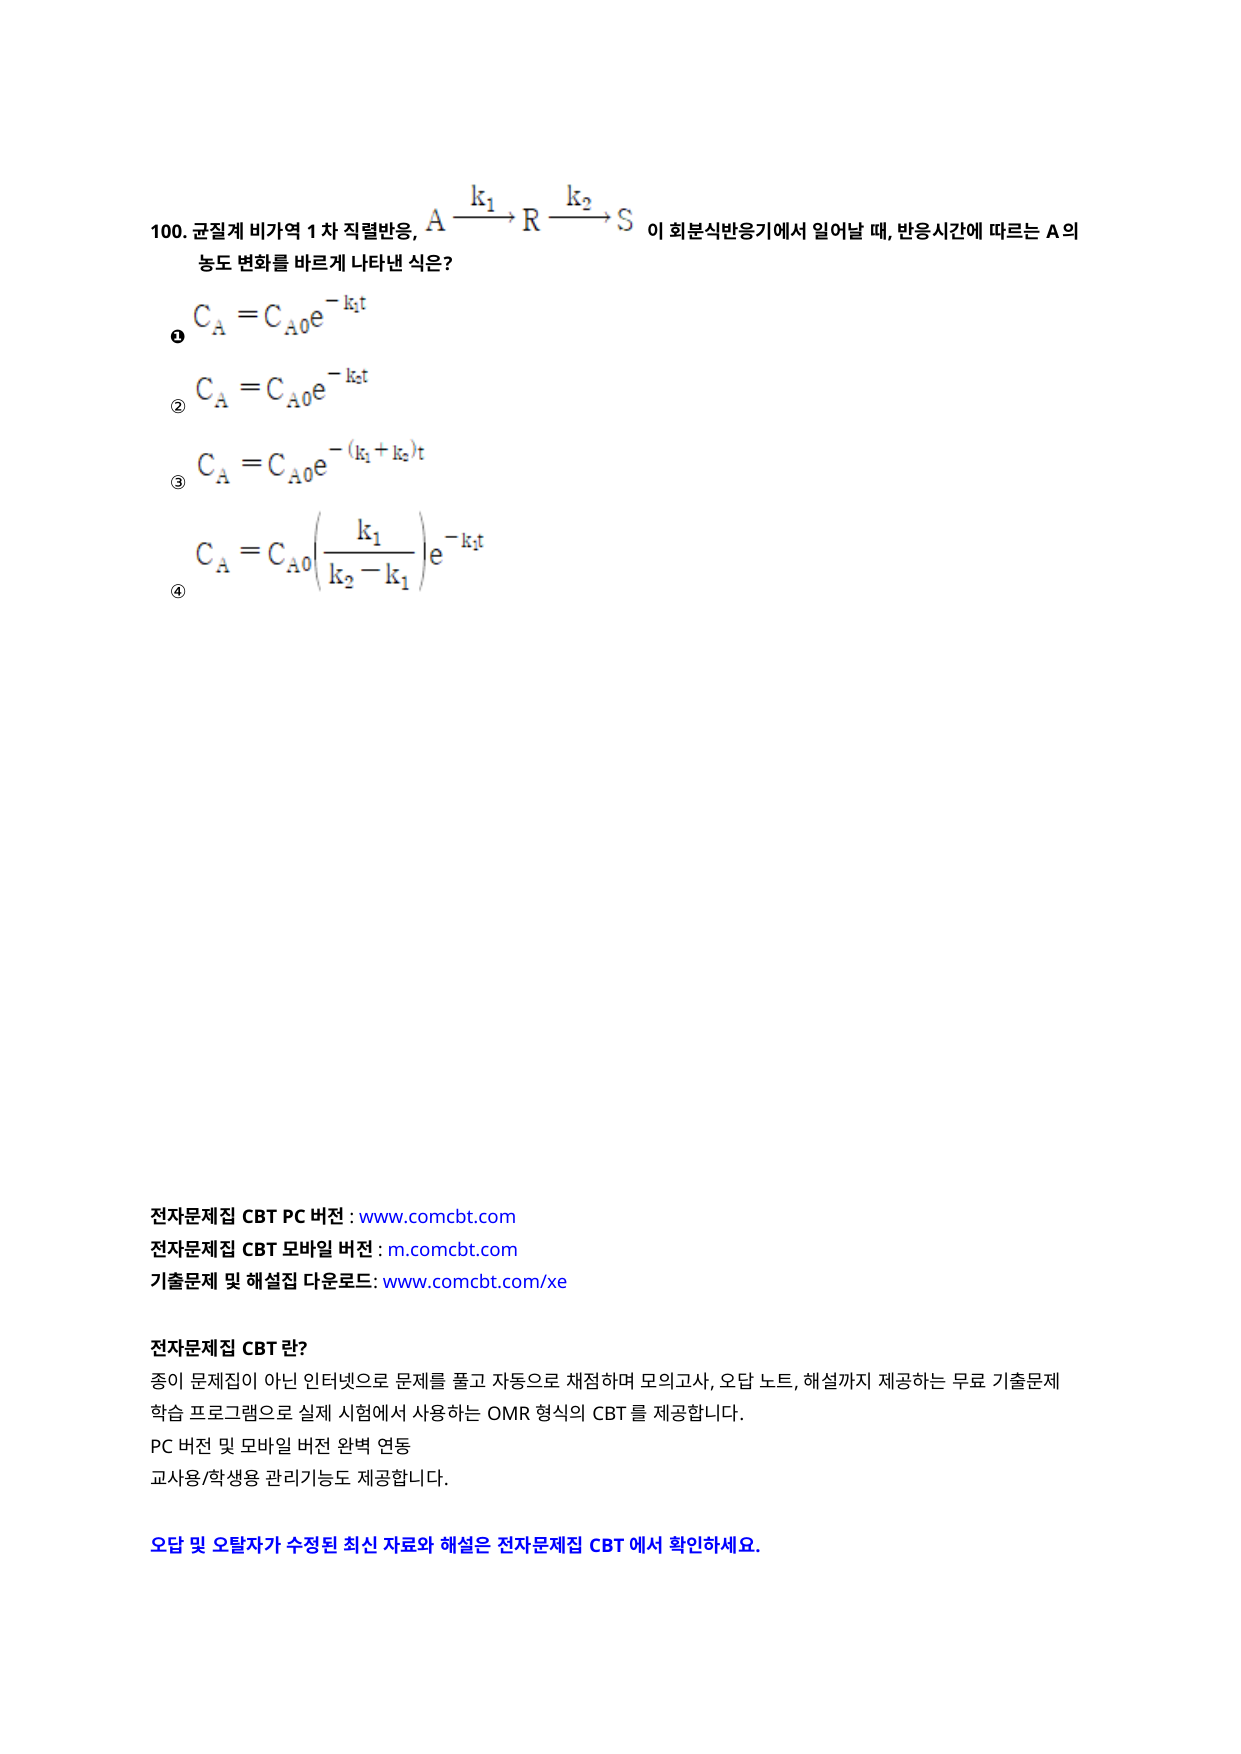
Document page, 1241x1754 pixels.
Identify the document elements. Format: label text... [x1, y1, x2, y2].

picture [191, 362, 376, 414]
picture [191, 508, 490, 598]
text ❶ [150, 290, 1090, 348]
picture [191, 433, 429, 490]
text ② [150, 362, 1090, 419]
text 전자문제집 CBT PC 버전 : www.comcbt.com 전자문제집 CBT 모바일 버전 : m.comcbt.com 기출문제 및 해설집 다운로드: www.comcbt.com/xe 전자문제집 CBT란? 종이 문제집이 아닌 인터넷으로 문제를 풀고 자동으로 채점하며 모의고사, 오답 노트, 해설까지 제공하는 무료 기출문제 학습 프로그램으로 실제 시험에서 사용하는 OMR 형식의 CBT를 제공합니다. PC 버전 및 모바일 버전 완벽 연동 교사용/학생용 관리기능도 제공합니다. 오답 및 오탈자가 수정된 최신 자료와 해설은 전자문제집 CBT 에서 확인하세요. [150, 1202, 1090, 1558]
text 100. 균질계 비가역 1차 직렬반응, 이 회분식반응기에서 일어날 때, 반응시간에 따르는 A의 농도 변화를 바르게 나타낸 식은? [150, 177, 1090, 276]
picture [190, 290, 374, 343]
text ③ [150, 433, 1090, 495]
picture [422, 177, 637, 239]
